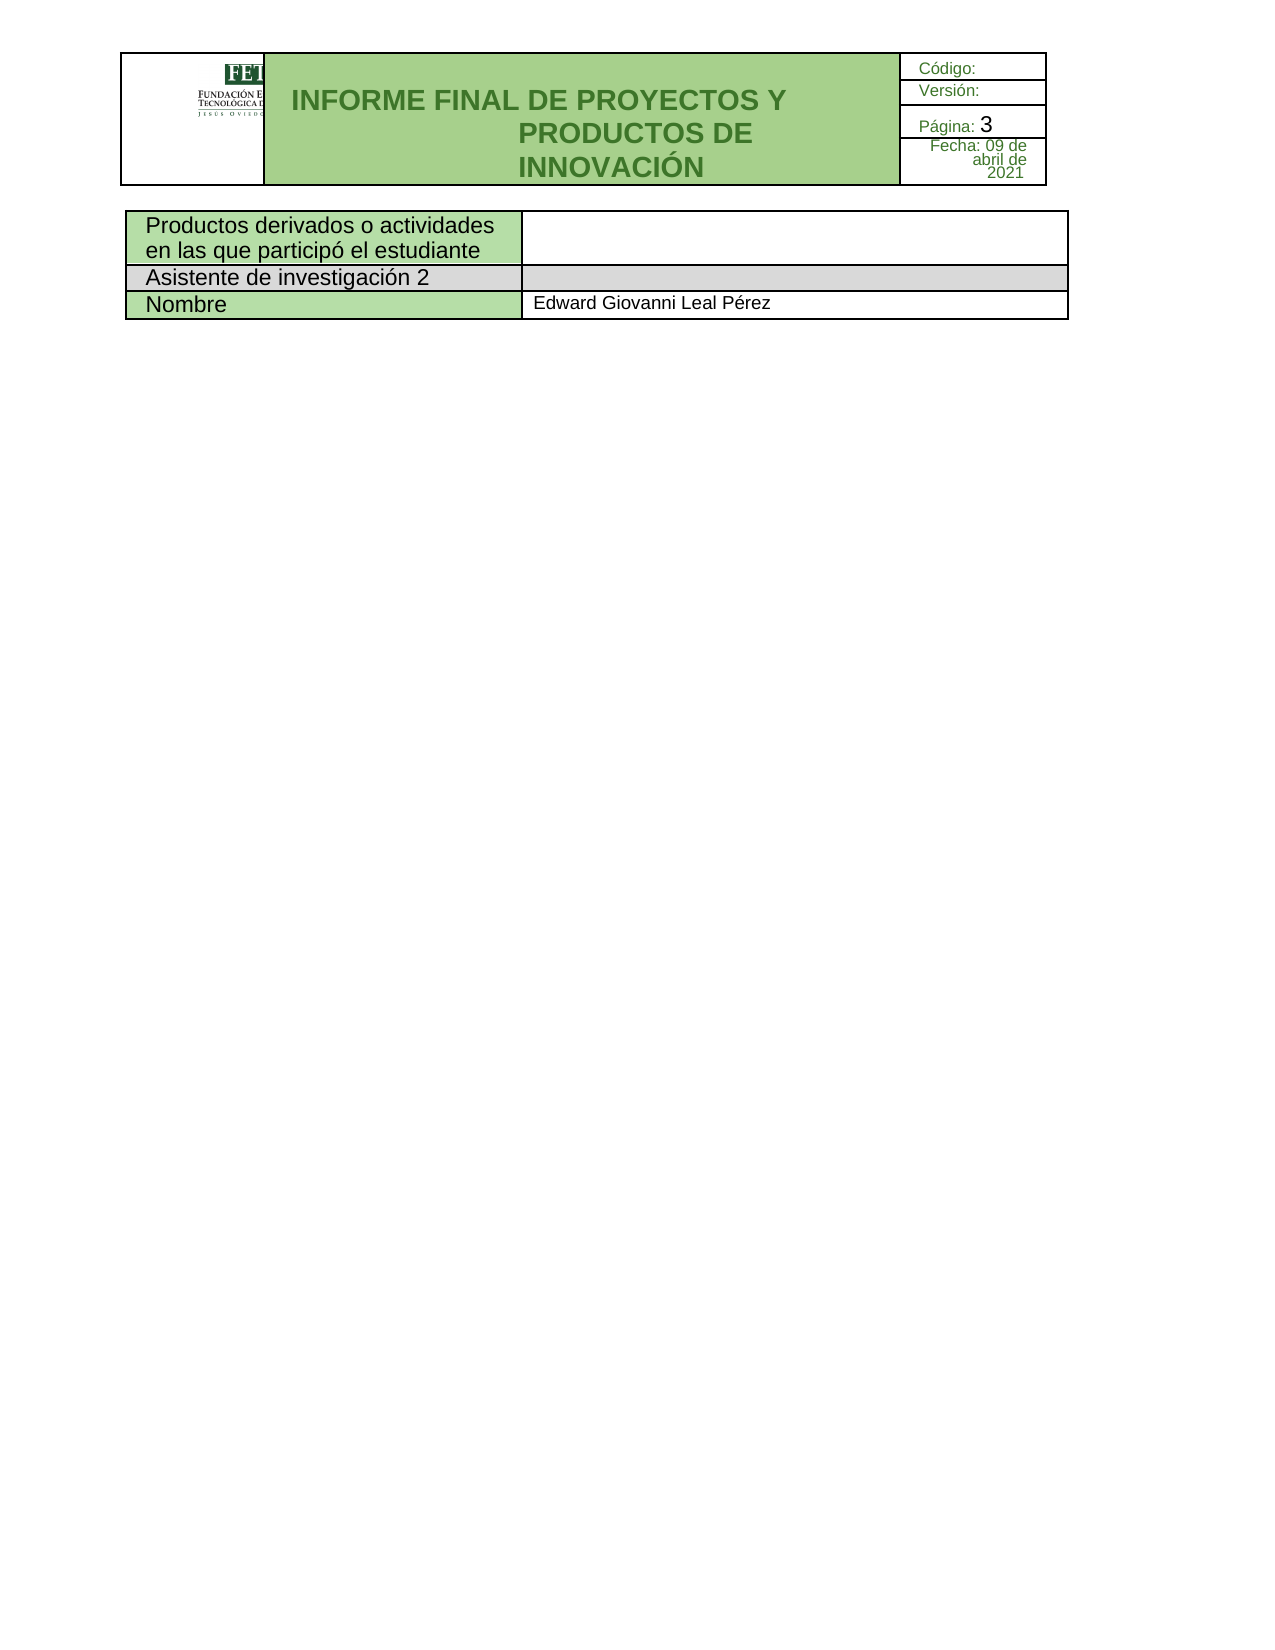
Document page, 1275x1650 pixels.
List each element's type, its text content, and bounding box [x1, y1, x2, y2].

table_cell [523, 212, 1067, 263]
table_cell Asistente de investigación 2 [127, 266, 521, 290]
table_cell Nombre [127, 292, 521, 318]
picture [198, 64, 263, 117]
table_cell Edward Giovanni Leal Pérez [523, 292, 1067, 318]
table_cell [523, 266, 1067, 290]
table_cell Productos derivados o actividades en las que participó el estudiante [127, 212, 521, 263]
